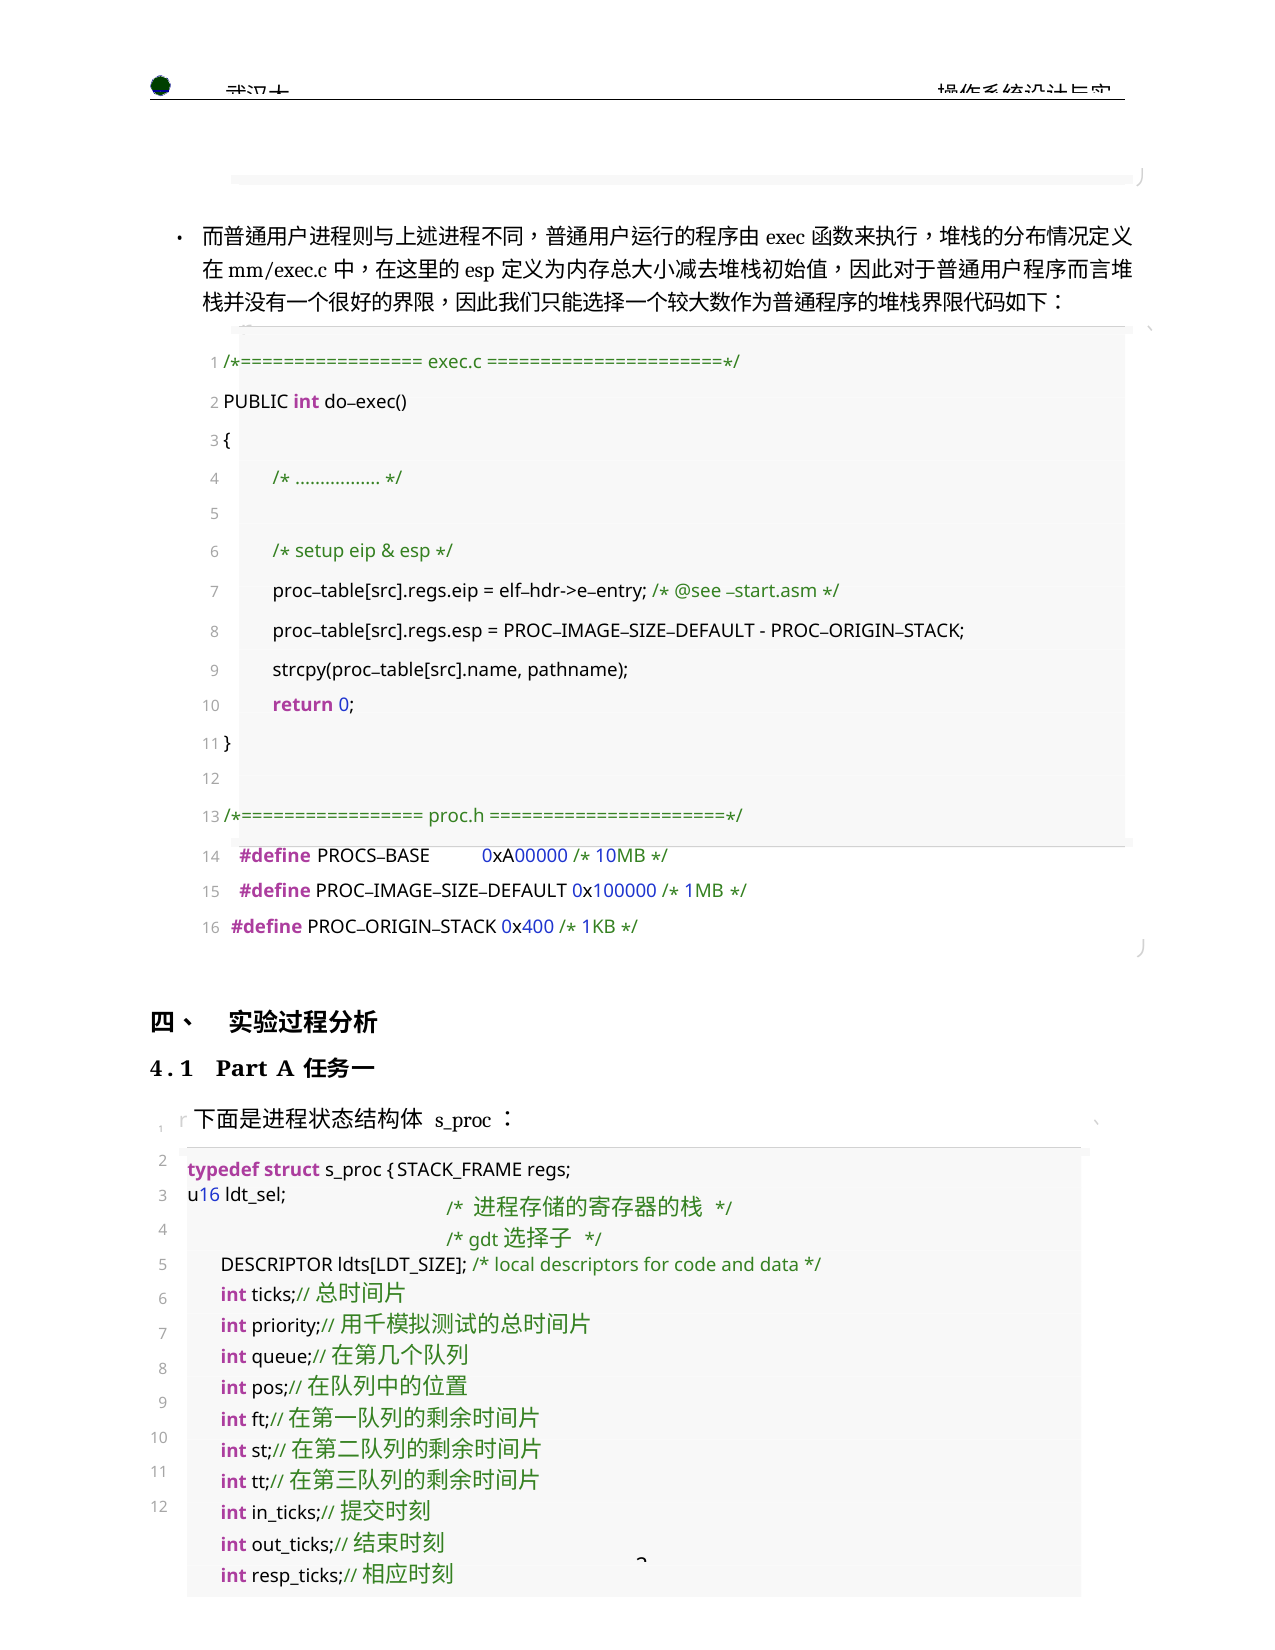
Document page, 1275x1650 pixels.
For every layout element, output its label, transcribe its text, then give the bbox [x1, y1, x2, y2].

text 4 [158, 1219, 1160, 1240]
text 7 [158, 1323, 1160, 1344]
text 13 /*================= proc.h ======================*/ [202, 802, 1160, 832]
text 4 /* ................. */ [210, 464, 1160, 494]
text 12 [202, 768, 1160, 789]
list #define PROC_ORIGIN_STACK 0x400 /* 1KB */ 丿 [202, 908, 1160, 962]
text 11 } [202, 729, 1160, 755]
list proc_table[src].regs.eip = elf_hdr->e_entry; /* @see _start.asm */ [210, 572, 1160, 607]
text 5 [210, 503, 1160, 524]
text 2 [158, 1150, 1160, 1171]
text 3 { [210, 426, 1160, 452]
text 丿 [231, 163, 1160, 192]
text 11 [150, 1461, 1160, 1482]
list strcpy(proc_table[src].name, pathname); [210, 651, 1160, 682]
subtitle . 1 Part A 任务一 [150, 1053, 1160, 1083]
list return 0; [202, 691, 1160, 717]
text 5 [158, 1253, 1160, 1275]
text 6 [158, 1288, 1160, 1309]
text 1 /*================= exec.c ======================*/ [210, 348, 1160, 378]
text 3 [158, 1184, 1160, 1206]
text 10 [150, 1427, 1160, 1448]
list /* setup eip & esp */ [210, 537, 1160, 567]
list 、 [158, 1108, 1160, 1137]
list #define PROC_IMAGE_SIZE_DEFAULT 0x100000 /* 1MB */ [202, 876, 1160, 903]
text 2 PUBLIC int do_exec() [210, 382, 1160, 413]
list #define PROCS_BASE 0xA00000 /* 10MB */ [202, 837, 1160, 872]
text 9 [158, 1392, 1160, 1413]
subtitle 四、 实验过程分析 [150, 1004, 1160, 1038]
text 12 [150, 1496, 1160, 1517]
list 而普通用户进程则与上述进程不同，普通用户运行的程序由 exec 函数来执行，堆栈的分布情况定义在 mm/exec.c 中，在这里的 esp 定义为内存总大小减去堆栈初始值，因此对于普通用户程序而言堆栈并没有一个很好的界限，因此我们只能选择一个较大数作为普通程序的堆栈界限代码如下： [174, 221, 1133, 317]
text 8 [158, 1357, 1160, 1379]
list proc_table[src].regs.esp = PROC_IMAGE_SIZE_DEFAULT - PROC_ORIGIN_STACK; [210, 611, 1160, 642]
